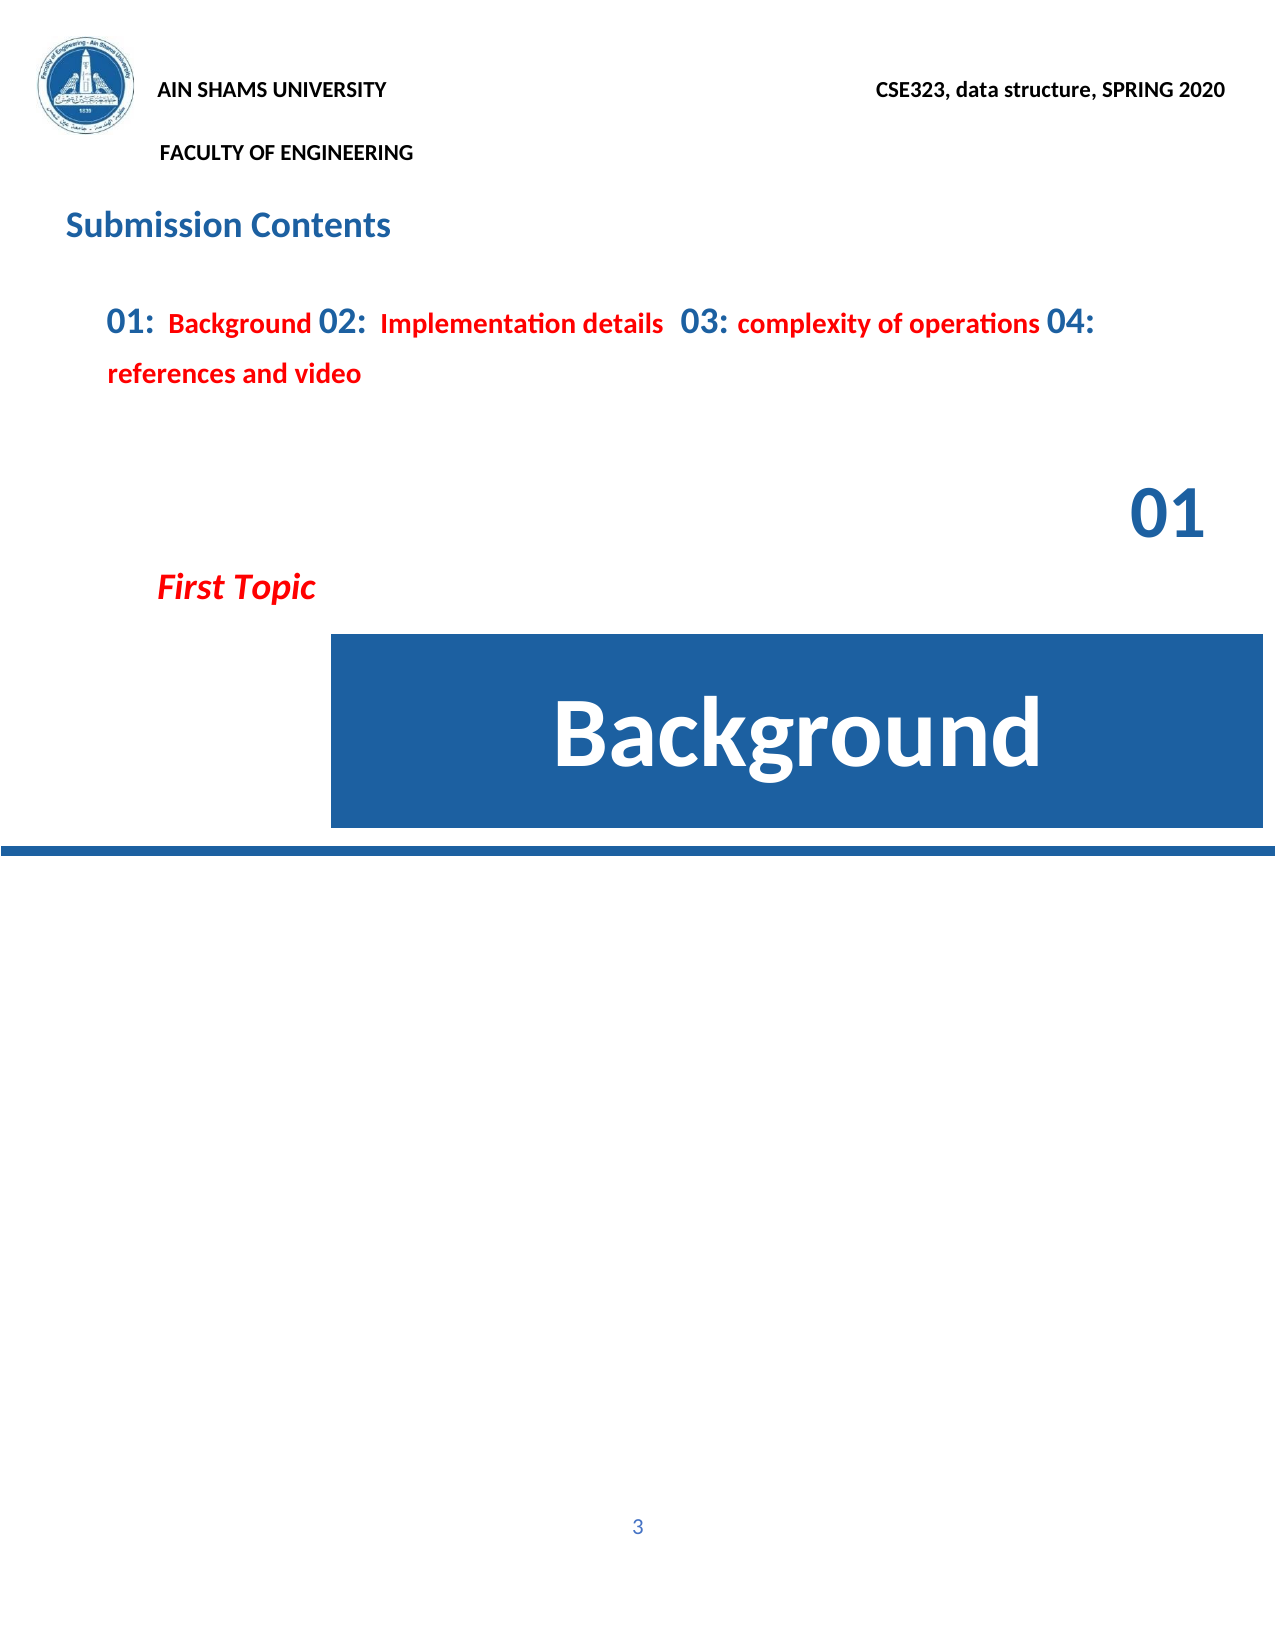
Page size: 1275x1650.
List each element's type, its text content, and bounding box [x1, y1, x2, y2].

table_header Background [331, 634, 1263, 828]
text 01: Background 02: Implementation details 03: complexity of operations 04: references and video [106, 297, 1206, 393]
subtitle First Topic [157, 563, 1275, 609]
subtitle 01 [56, 464, 1206, 556]
picture [36, 36, 135, 135]
subtitle Submission Contents [66, 201, 1206, 247]
